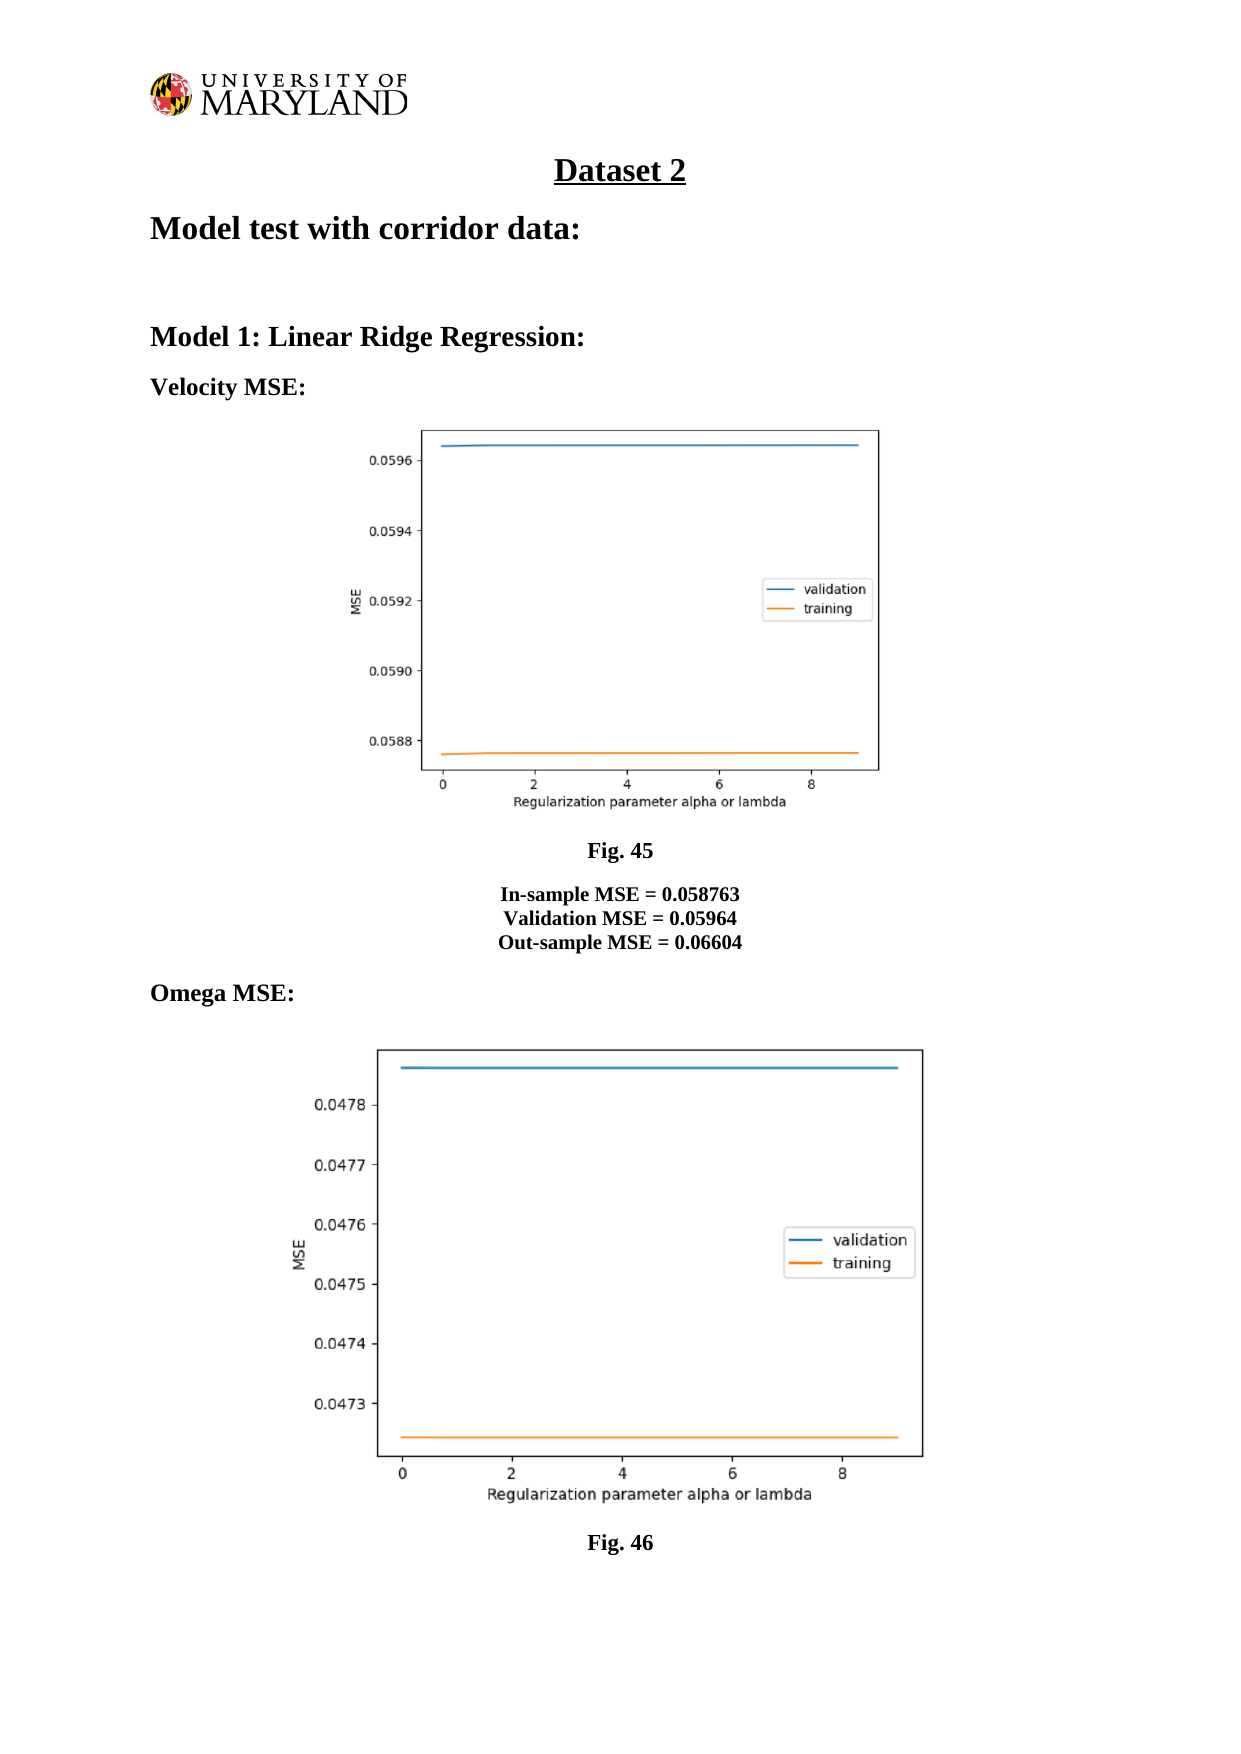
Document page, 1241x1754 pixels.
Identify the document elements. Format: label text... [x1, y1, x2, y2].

text Fig. 46 [150, 1529, 1090, 1556]
text Validation MSE = 0.05964 [150, 906, 1090, 930]
text Model 1: Linear Ridge Regression: [150, 319, 1090, 352]
picture [150, 73, 408, 116]
text In-sample MSE = 0.058763 [150, 882, 1090, 906]
text Omega MSE: [150, 978, 1090, 1007]
text Out-sample MSE = 0.06604 [150, 930, 1090, 954]
picture [348, 419, 892, 818]
text Velocity MSE: [150, 372, 1090, 400]
text Model test with corridor data: [150, 208, 1090, 246]
text Dataset 2 [150, 150, 1090, 188]
text Fig. 45 [150, 837, 1090, 863]
picture [292, 1025, 949, 1511]
